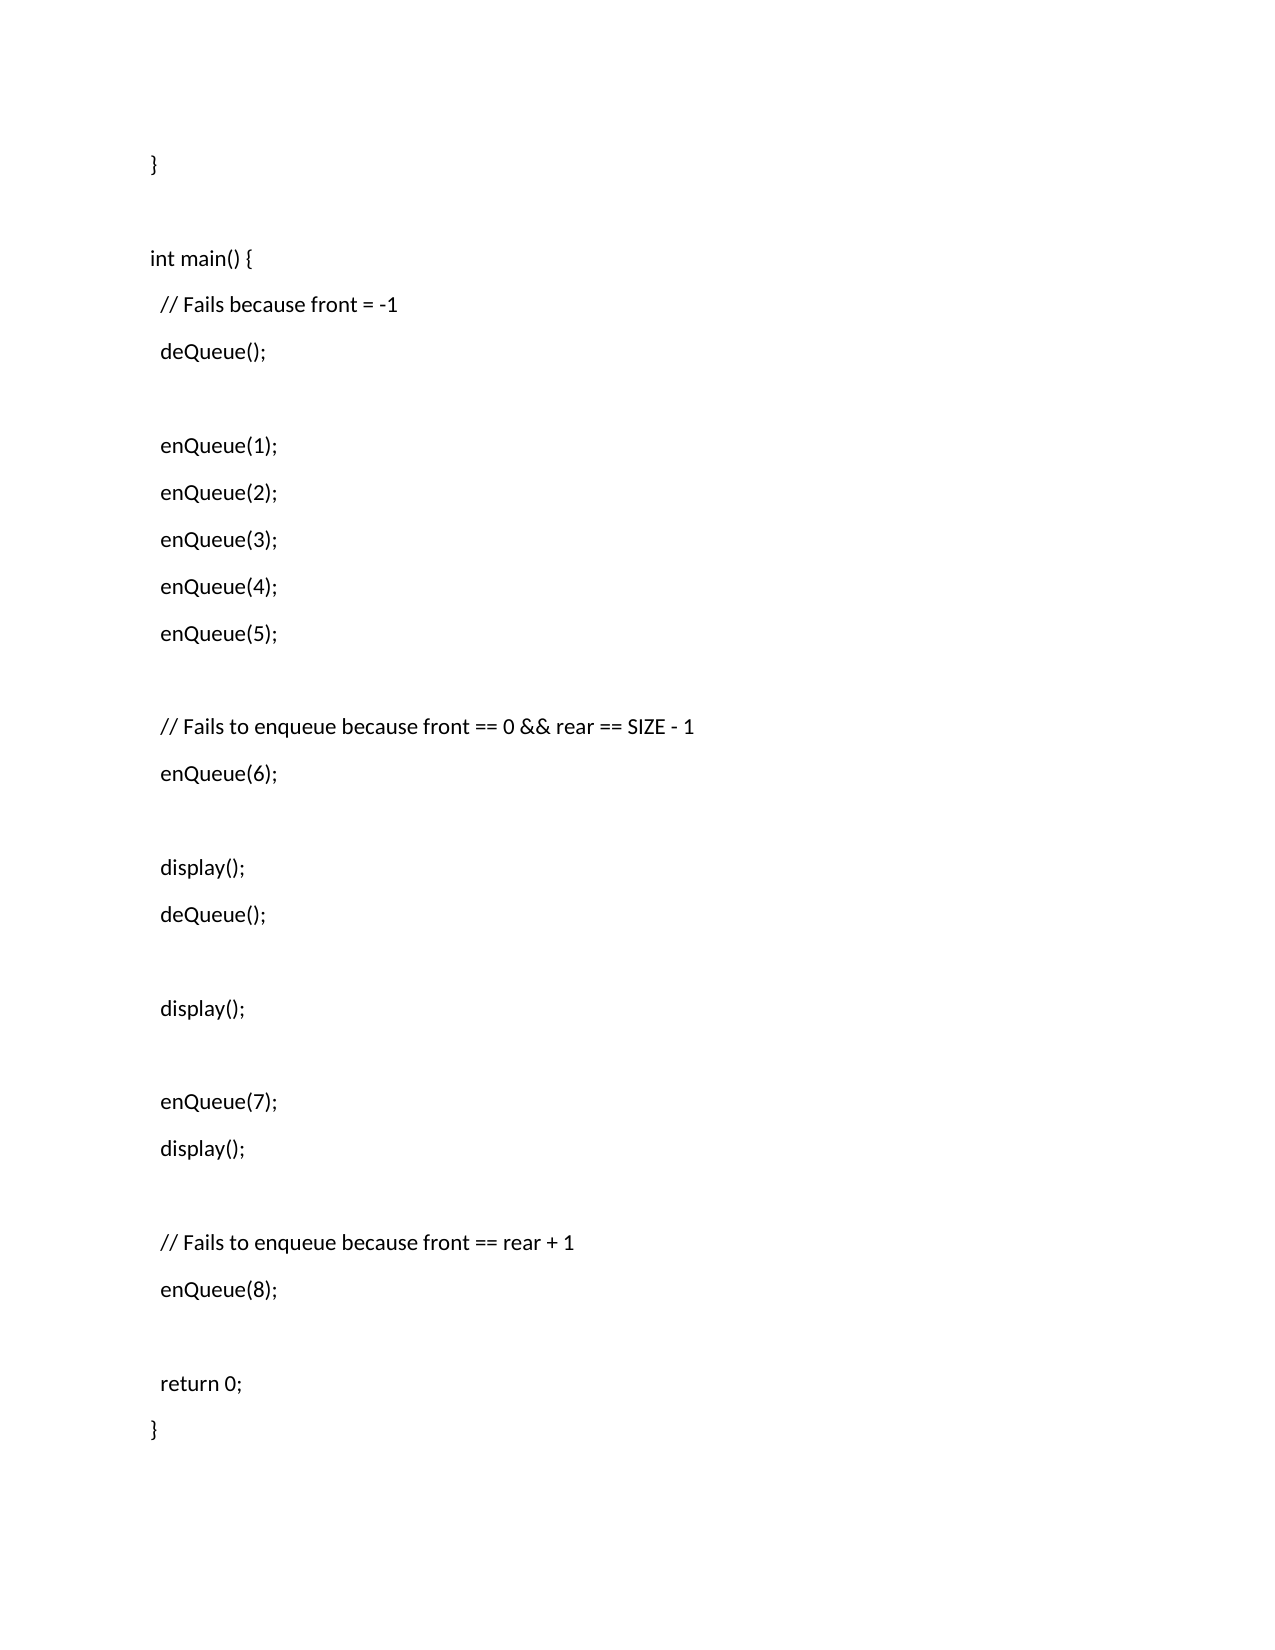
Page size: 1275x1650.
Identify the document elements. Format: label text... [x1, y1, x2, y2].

text return 0; [150, 1369, 1125, 1397]
text int main() { [150, 244, 1125, 272]
text enQueue(8); [150, 1275, 1125, 1303]
text enQueue(1); [150, 431, 1125, 459]
text deQueue(); [150, 900, 1125, 928]
text display(); [150, 994, 1125, 1022]
text enQueue(7); [150, 1087, 1125, 1116]
text display(); [150, 1134, 1125, 1162]
text enQueue(3); [150, 525, 1125, 553]
text enQueue(5); [150, 619, 1125, 647]
text // Fails because front = -1 [150, 291, 1125, 319]
text // Fails to enqueue because front == rear + 1 [150, 1228, 1125, 1256]
text enQueue(6); [150, 759, 1125, 787]
text enQueue(2); [150, 478, 1125, 506]
text } [150, 1416, 1125, 1444]
text } [150, 150, 1125, 178]
text enQueue(4); [150, 572, 1125, 600]
text display(); [150, 853, 1125, 881]
text // Fails to enqueue because front == 0 && rear == SIZE - 1 [150, 712, 1125, 741]
text deQueue(); [150, 337, 1125, 366]
